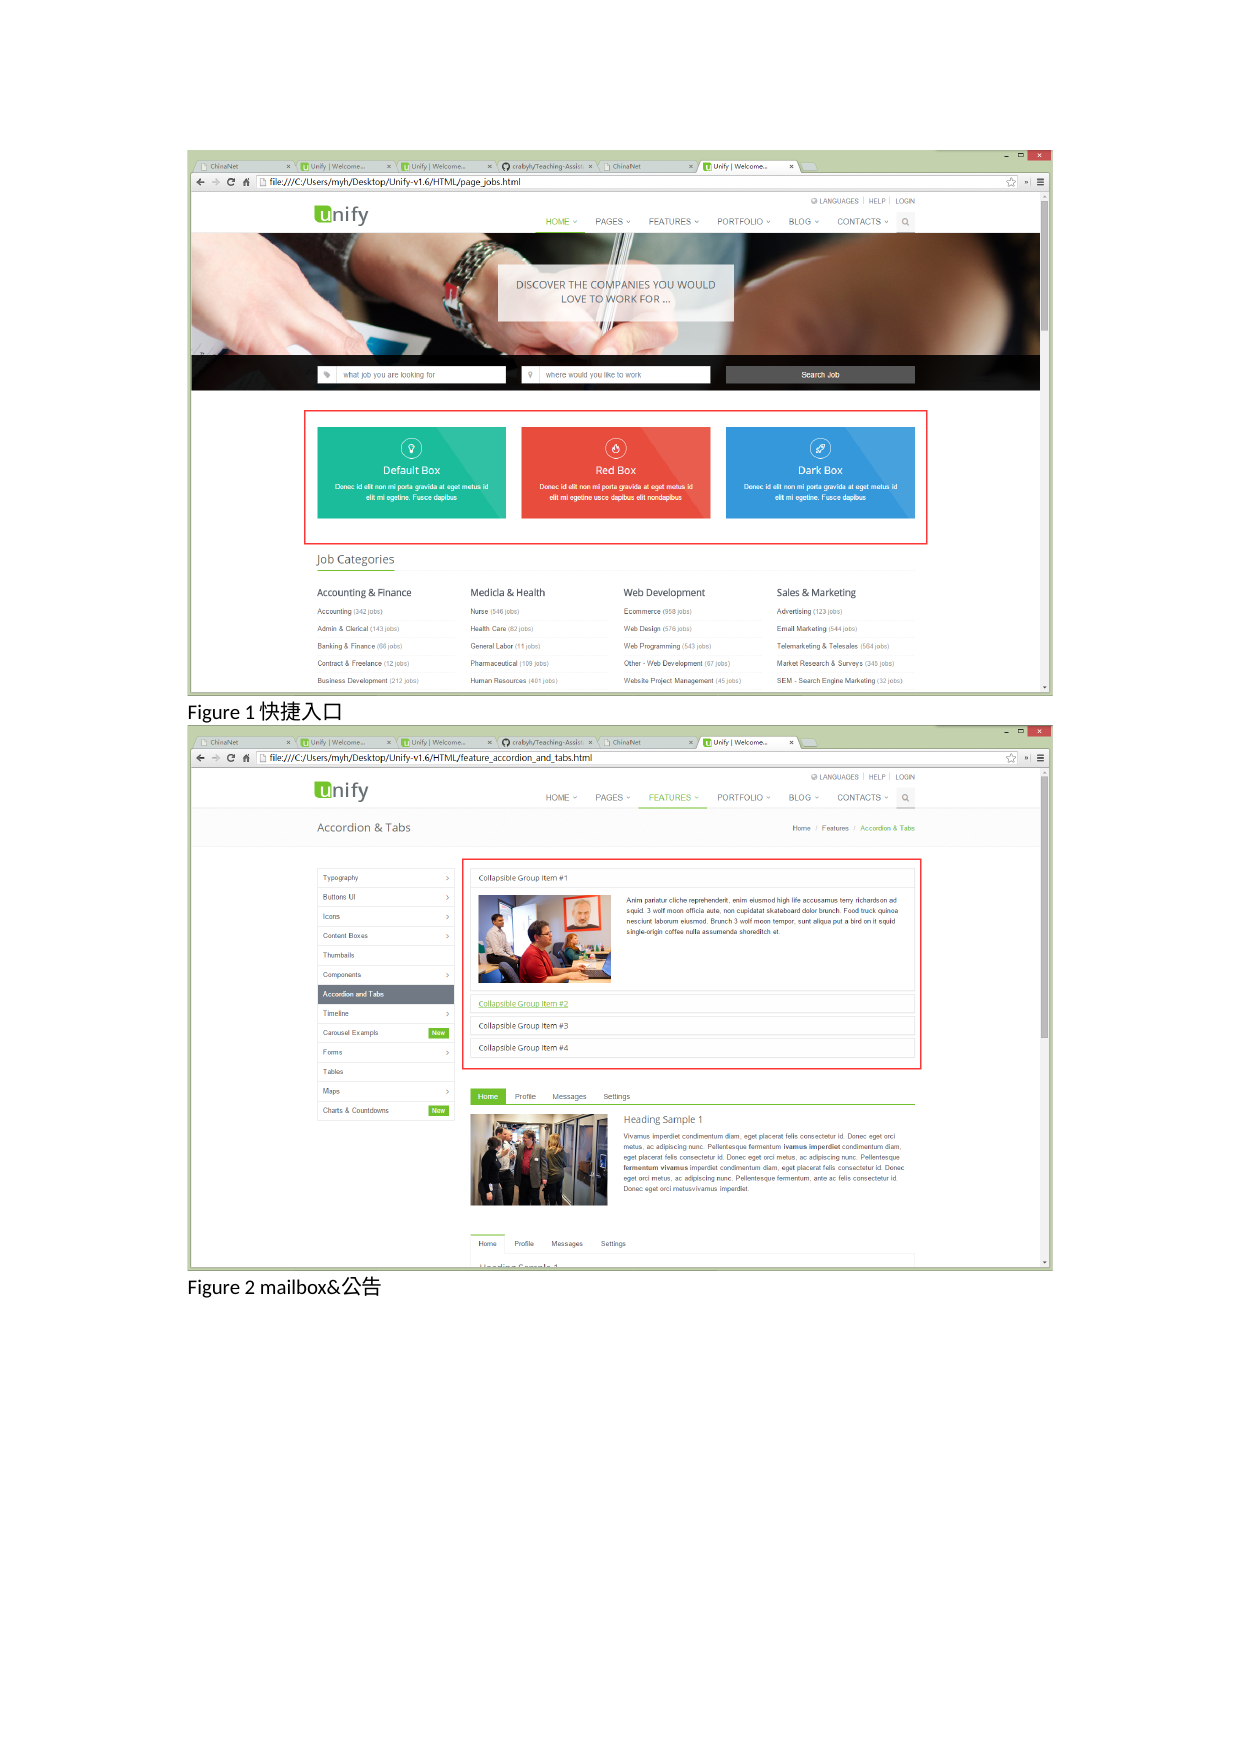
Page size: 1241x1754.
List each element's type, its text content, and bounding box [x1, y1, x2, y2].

text Figure 2 mailbox&公告 [187, 1271, 1053, 1301]
picture [187, 725, 1053, 1271]
text Figure 1快捷入口 [187, 696, 1053, 725]
picture [187, 150, 1053, 696]
